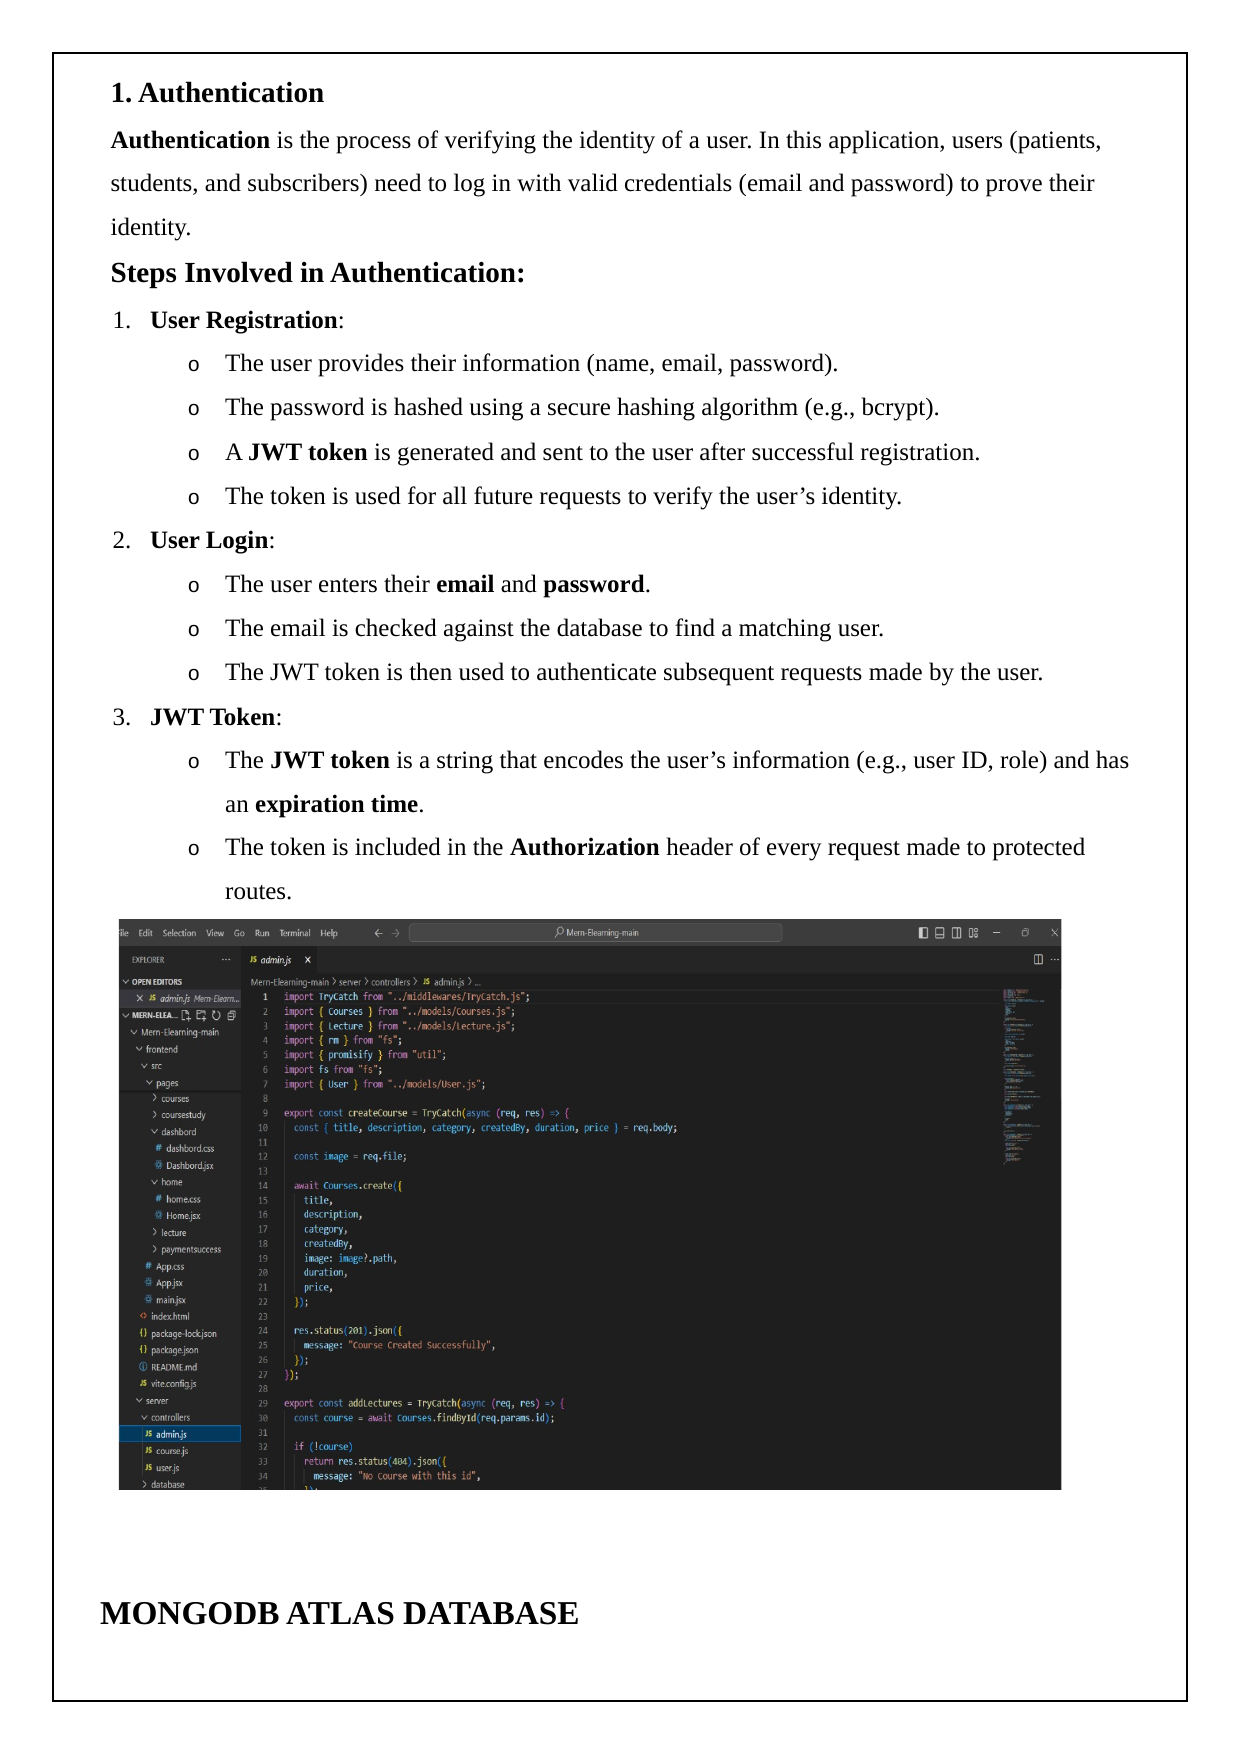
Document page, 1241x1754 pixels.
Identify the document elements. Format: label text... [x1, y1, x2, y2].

list The email is checked against the database to find a matching user. [187, 613, 1130, 643]
list The password is hashed using a secure hashing algorithm (e.g., bcrypt). [187, 392, 1130, 422]
picture [118, 919, 1062, 1490]
list The JWT token is then used to authenticate subsequent requests made by the user. [187, 657, 1130, 687]
text Steps Involved in Authentication: [110, 255, 1130, 288]
text MONGODB ATLAS DATABASE [75, 1593, 1130, 1632]
list JWT Token: [112, 702, 1130, 731]
text 1. Authentication [110, 75, 1130, 108]
list The token is used for all future requests to verify the user’s identity. [187, 481, 1130, 511]
list User Login: [112, 526, 1130, 554]
list A JWT token is generated and sent to the user after successful registration. [187, 437, 1130, 466]
list User Registration: [112, 305, 1130, 334]
list The user provides their information (name, email, password). [187, 348, 1130, 378]
list The JWT token is a string that encodes the user’s information (e.g., user ID, role) and has an expiration time. [187, 745, 1130, 818]
list The token is included in the Authorization header of every request made to protected routes. [187, 832, 1130, 905]
list The user enters their email and password. [187, 569, 1130, 598]
text Authentication is the process of verifying the identity of a user. In this application, users (patients, students, and subscribers) need to log in with valid credentials (email and password) to prove their identity. [110, 125, 1130, 240]
